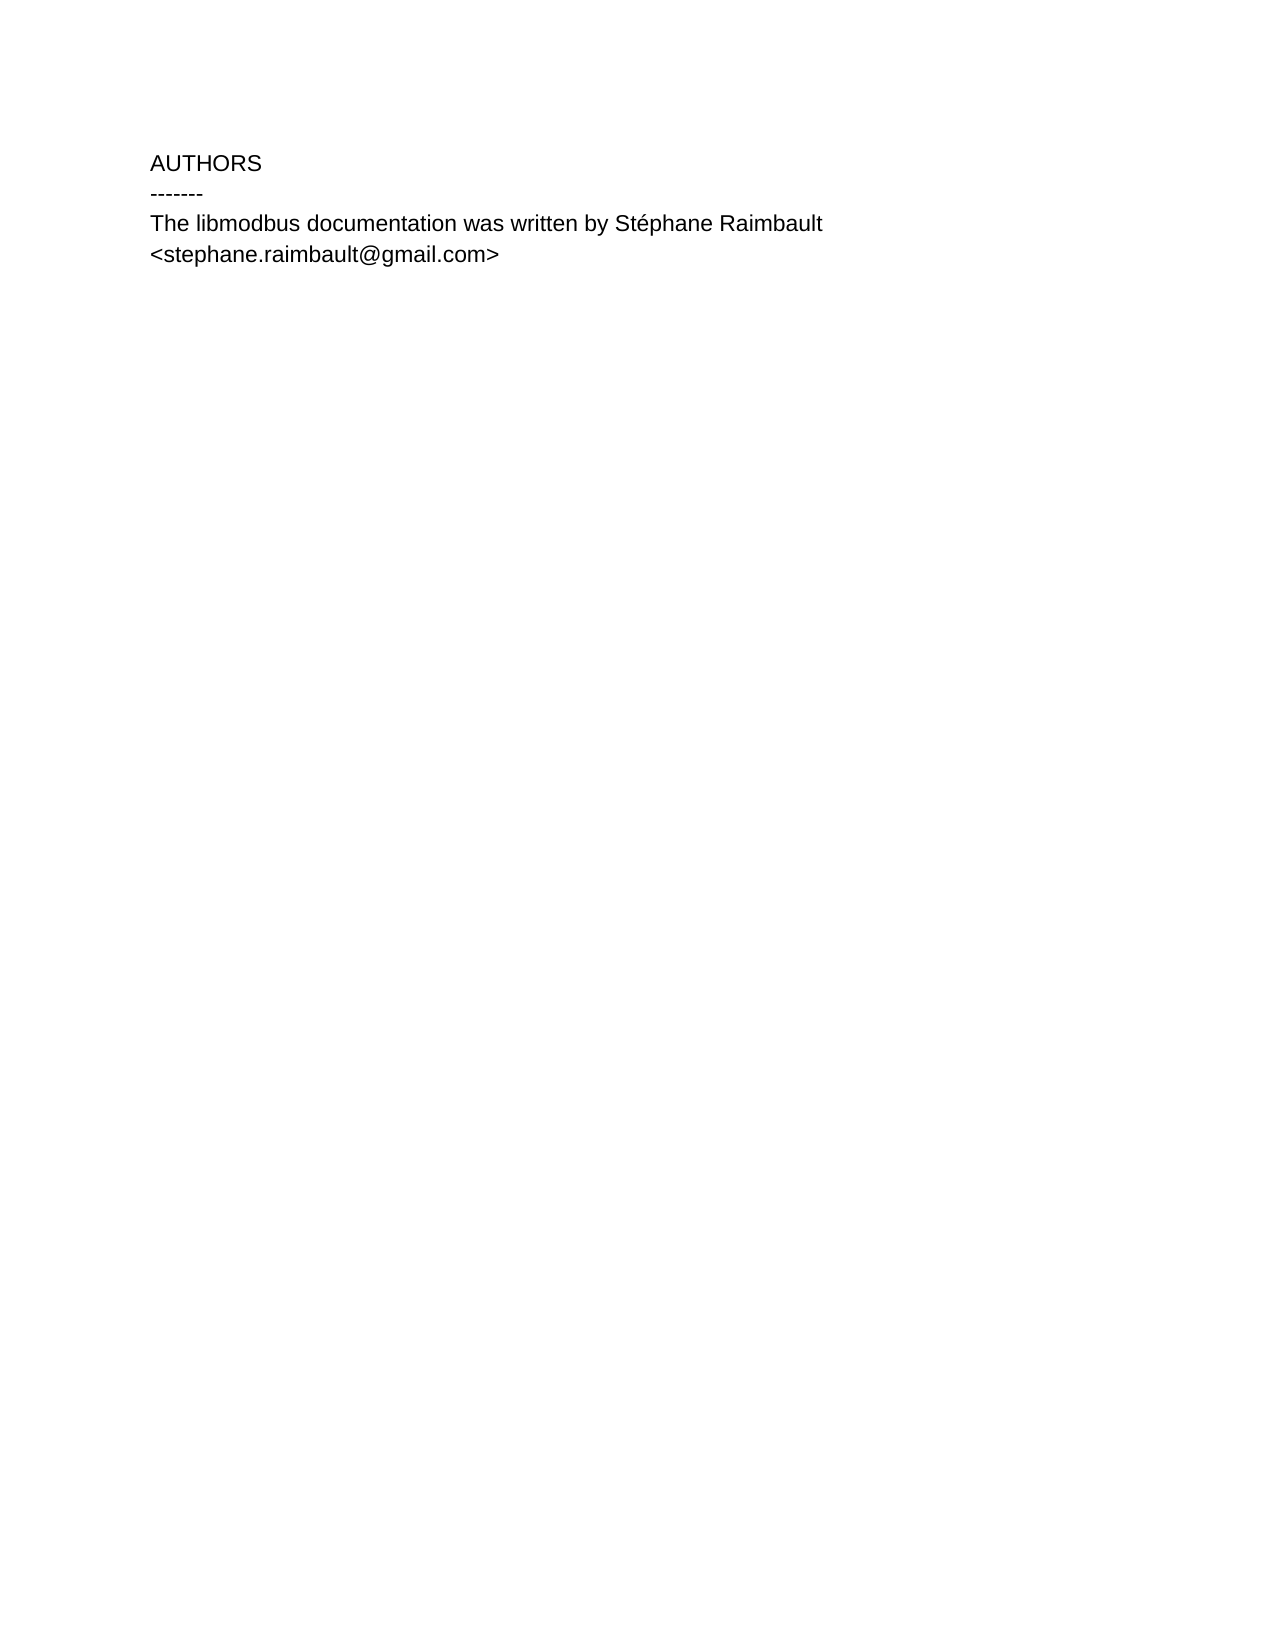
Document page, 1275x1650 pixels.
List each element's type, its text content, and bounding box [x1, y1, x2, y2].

text <stephane.raimbault@gmail.com> [150, 241, 1125, 267]
text AUTHORS [150, 150, 1125, 176]
text ------- [150, 180, 1125, 207]
text The libmodbus documentation was written by Stéphane Raimbault [150, 210, 1125, 237]
